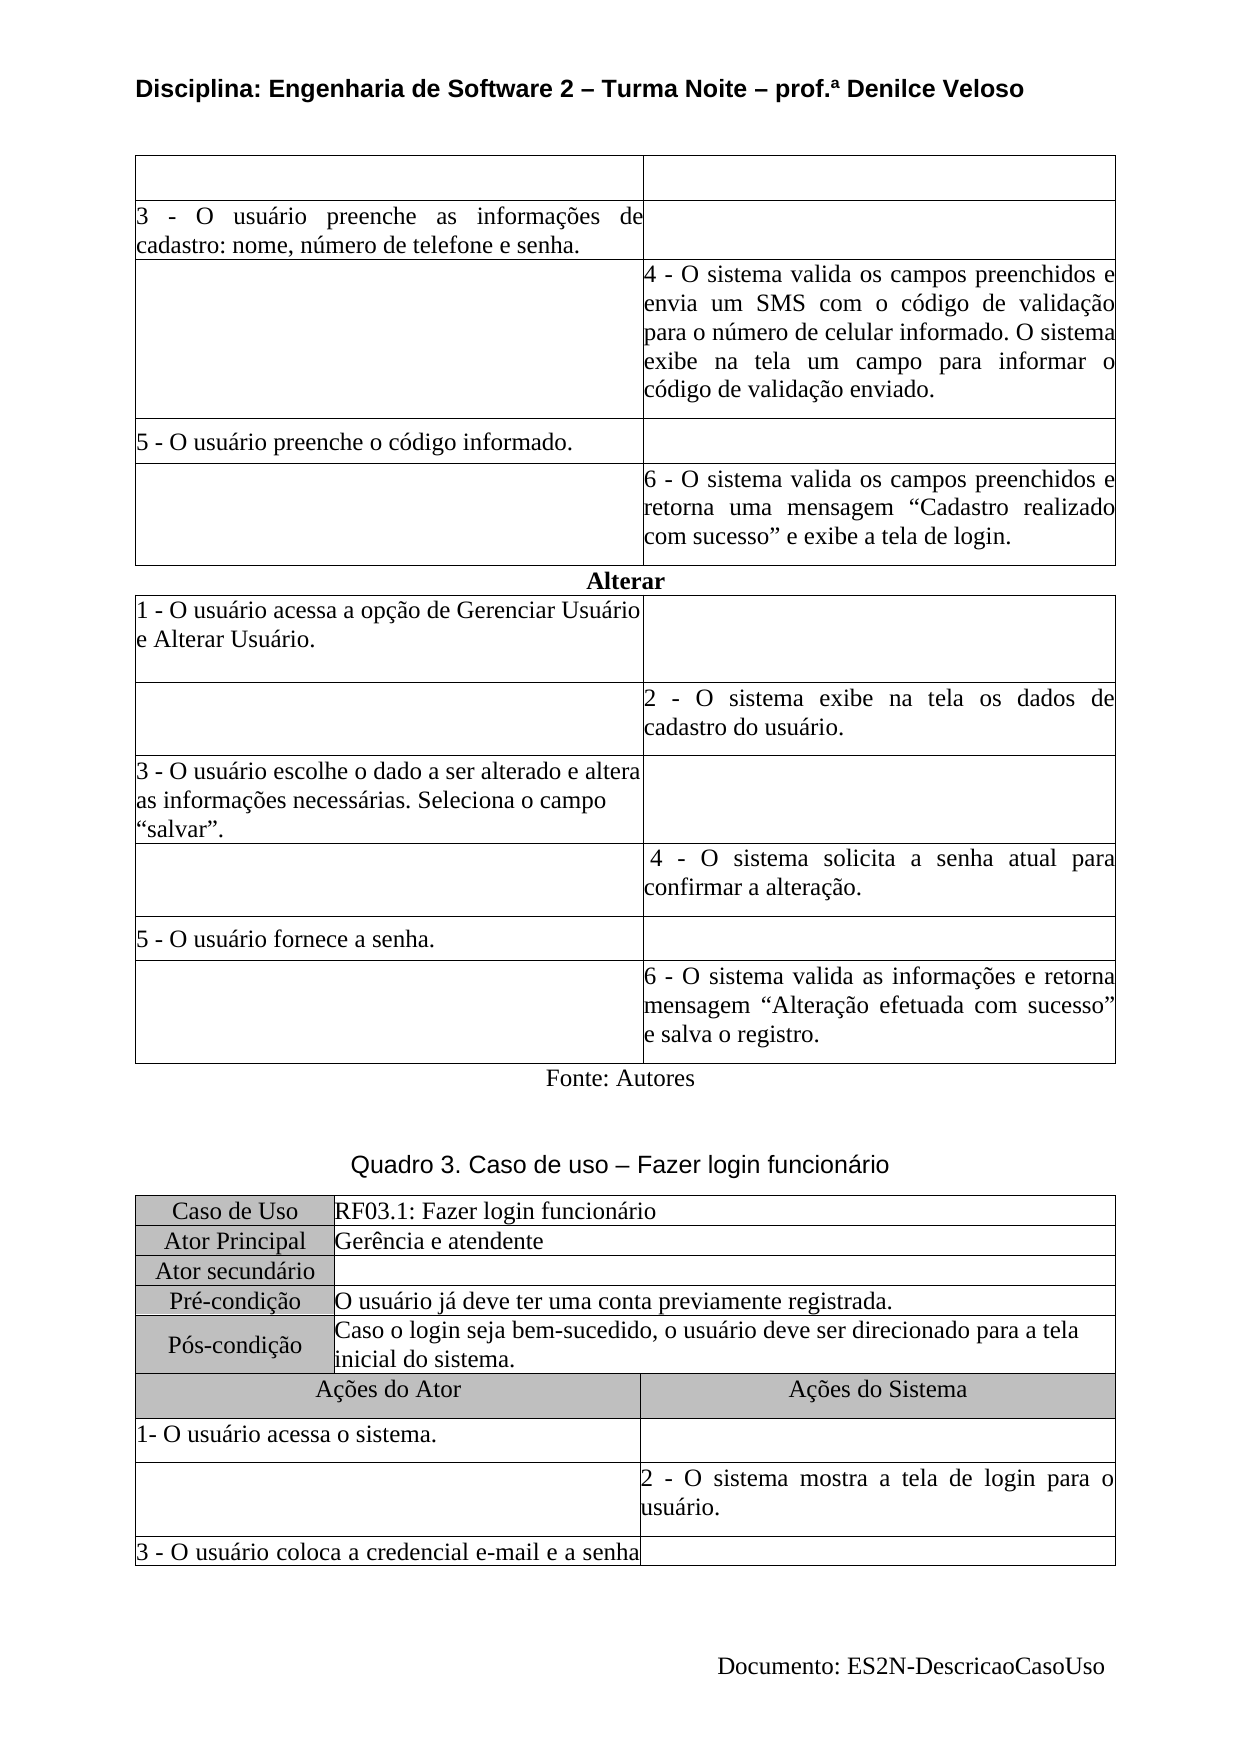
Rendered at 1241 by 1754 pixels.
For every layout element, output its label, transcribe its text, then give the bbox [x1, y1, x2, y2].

table_cell [644, 201, 1115, 258]
table_cell Ator secundário [136, 1256, 334, 1285]
table_cell 3 - O usuário escolhe o dado a ser alterado e altera as informações necessárias. Seleciona o campo “salvar”. [136, 756, 643, 842]
table_cell Pré-condição [136, 1286, 334, 1314]
table_cell [644, 596, 1115, 682]
table_cell 1 - O usuário acessa a opção de Gerenciar Usuário e Alterar Usuário. [136, 596, 643, 682]
table_cell [136, 260, 643, 418]
table_cell Pós-condição [136, 1316, 334, 1373]
table_cell Ações do Ator [136, 1374, 640, 1418]
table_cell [644, 156, 1115, 200]
table_cell Gerência e atendente [335, 1226, 1115, 1255]
table_cell Ator Principal [136, 1226, 334, 1255]
table_cell [136, 156, 643, 200]
table_cell 5 - O usuário fornece a senha. [136, 917, 643, 960]
table_cell [335, 1256, 1115, 1285]
table_cell [641, 1537, 1115, 1565]
table_cell 4 - O sistema solicita a senha atual para confirmar a alteração. [644, 844, 1115, 916]
table_cell [136, 844, 643, 916]
table_cell 2 - O sistema mostra a tela de login para o usuário. [641, 1463, 1115, 1536]
table_cell 3 - O usuário preenche as informações de cadastro: nome, número de telefone e senha. [136, 201, 643, 258]
table_cell 2 - O sistema exibe na tela os dados de cadastro do usuário. [644, 683, 1115, 755]
table_cell [136, 961, 643, 1062]
text Fonte: Autores [135, 1064, 1105, 1092]
table_cell Caso o login seja bem-sucedido, o usuário deve ser direcionado para a tela inicial do sistema. [335, 1316, 1115, 1373]
table_cell 1- O usuário acessa o sistema. [136, 1419, 640, 1462]
table_cell [136, 464, 643, 565]
text Quadro 3. Caso de uso – Fazer login funcionário [135, 1150, 1105, 1178]
table_cell 5 - O usuário preenche o código informado. [136, 419, 643, 463]
table_cell Alterar [136, 566, 1115, 594]
table_cell Ações do Sistema [641, 1374, 1115, 1418]
table_cell 6 - O sistema valida as informações e retorna mensagem “Alteração efetuada com sucesso” e salva o registro. [644, 961, 1115, 1062]
table_cell 3 - O usuário coloca a credencial e-mail e a senha e seleciona para entrada no sistema. Caso o usuário tenha esquecido a senha poderá chamar o RF05. [136, 1537, 640, 1565]
table_cell [644, 756, 1115, 842]
table_cell [644, 917, 1115, 960]
table_cell [644, 419, 1115, 463]
table_cell [136, 683, 643, 755]
table_header RF03.1: Fazer login funcionário [335, 1196, 1115, 1225]
table_cell [641, 1419, 1115, 1462]
table_cell 4 - O sistema valida os campos preenchidos e envia um SMS com o código de validação para o número de celular informado. O sistema exibe na tela um campo para informar o código de validação enviado. [644, 260, 1115, 418]
table_header Caso de Uso [136, 1196, 334, 1225]
table_cell [136, 1463, 640, 1536]
table_cell O usuário já deve ter uma conta previamente registrada. [335, 1286, 1115, 1314]
table_cell 6 - O sistema valida os campos preenchidos e retorna uma mensagem “Cadastro realizado com sucesso” e exibe a tela de login. [644, 464, 1115, 565]
